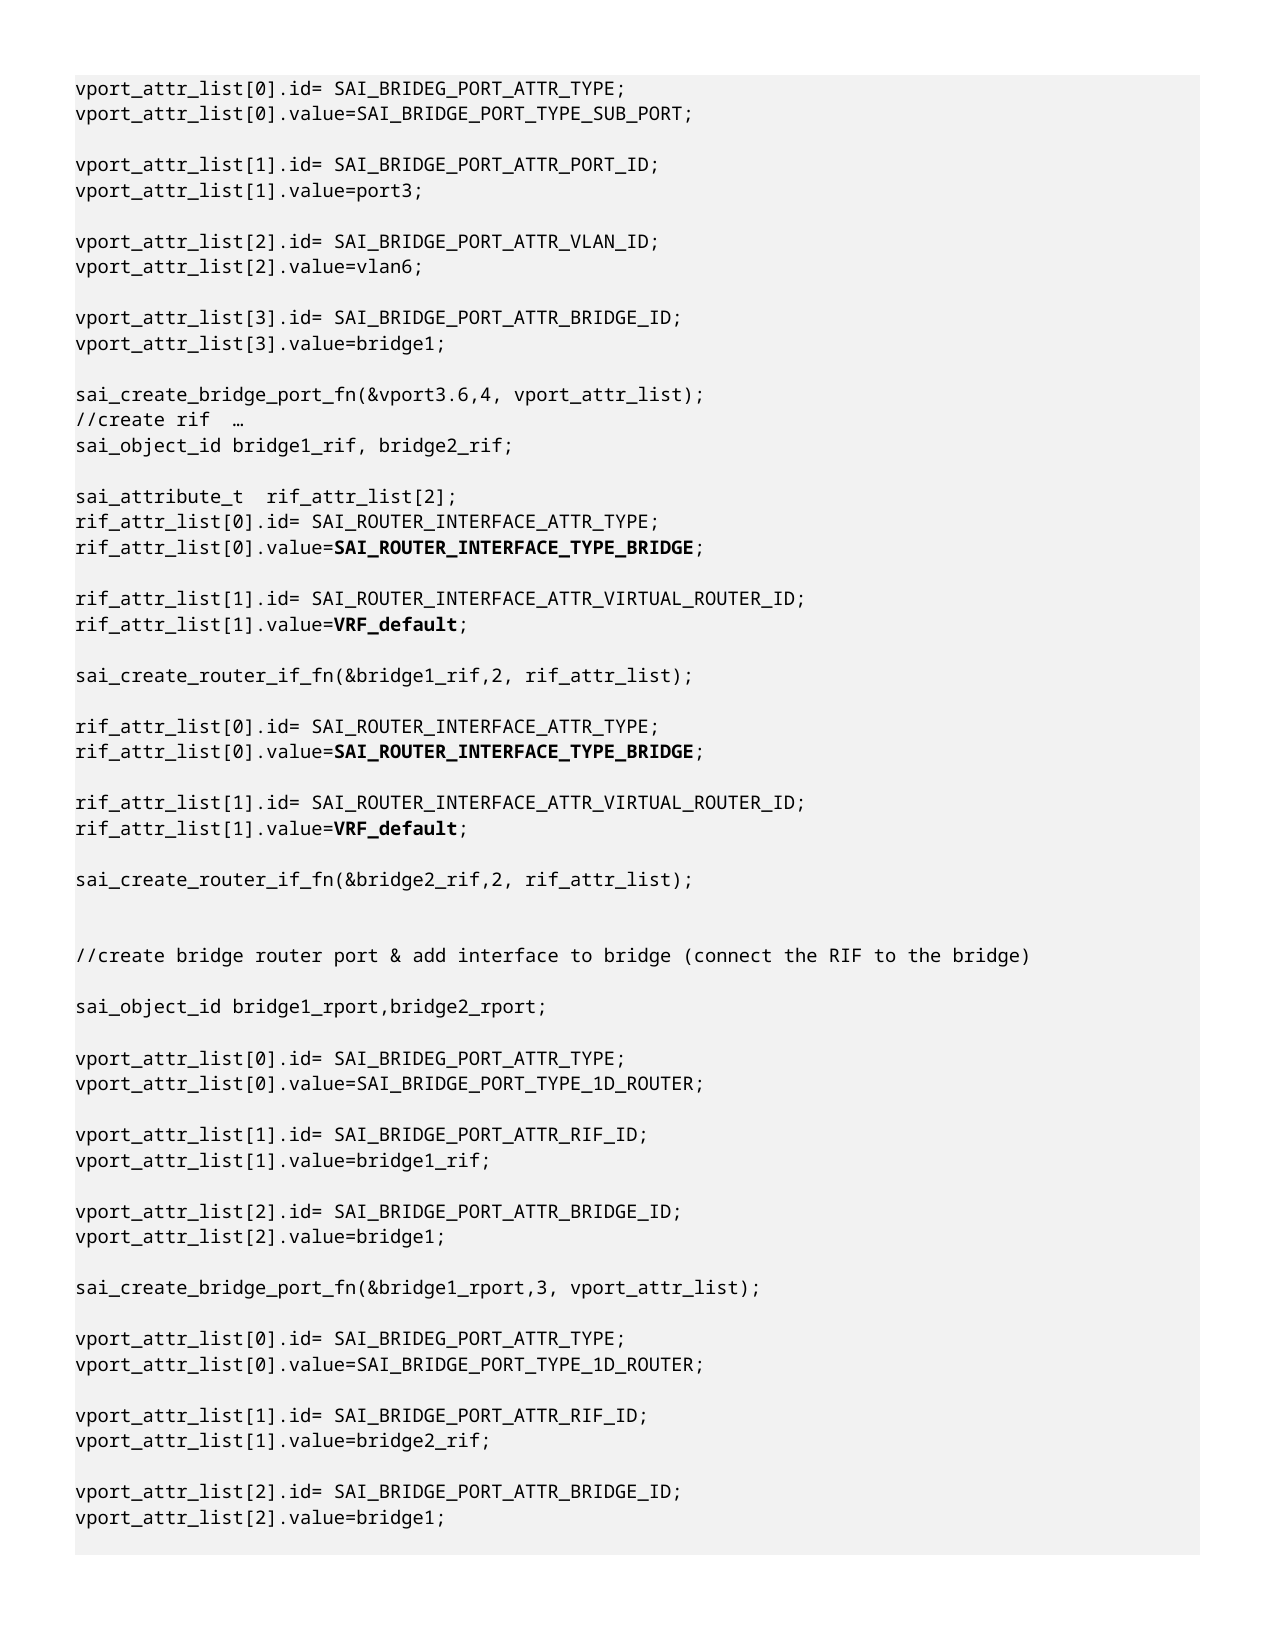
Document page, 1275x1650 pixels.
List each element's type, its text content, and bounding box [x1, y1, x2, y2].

text rif_attr_list[0].id= SAI_ROUTER_INTERFACE_ATTR_TYPE; [75, 713, 1200, 738]
text vport_attr_list[0].value=SAI_BRIDGE_PORT_TYPE_SUB_PORT; [75, 101, 1200, 126]
text rif_attr_list[0].value=SAI_ROUTER_INTERFACE_TYPE_BRIDGE; [75, 534, 1200, 560]
text vport_attr_list[1].id= SAI_BRIDGE_PORT_ATTR_PORT_ID; [75, 152, 1200, 177]
text vport_attr_list[2].value=bridge1; [75, 1223, 1200, 1249]
text rif_attr_list[0].id= SAI_ROUTER_INTERFACE_ATTR_TYPE; [75, 509, 1200, 534]
text vport_attr_list[0].id= SAI_BRIDEG_PORT_ATTR_TYPE; [75, 1326, 1200, 1351]
text vport_attr_list[1].value=bridge1_rif; [75, 1147, 1200, 1172]
text //create bridge router port & add interface to bridge (connect the RIF to the bridge) [75, 943, 1200, 968]
text rif_attr_list[0].value=SAI_ROUTER_INTERFACE_TYPE_BRIDGE; [75, 738, 1200, 764]
text sai_create_router_if_fn(&bridge2_rif,2, rif_attr_list); [75, 866, 1200, 892]
text rif_attr_list[1].id= SAI_ROUTER_INTERFACE_ATTR_VIRTUAL_ROUTER_ID; [75, 789, 1200, 815]
text sai_object_id bridge1_rif, bridge2_rif; [75, 432, 1200, 458]
text sai_create_bridge_port_fn(&bridge1_rport,3, vport_attr_list); [75, 1274, 1200, 1300]
text vport_attr_list[2].value=bridge1; [75, 1504, 1200, 1530]
text vport_attr_list[3].value=bridge1; [75, 330, 1200, 356]
text vport_attr_list[0].id= SAI_BRIDEG_PORT_ATTR_TYPE; [75, 1045, 1200, 1070]
text vport_attr_list[2].id= SAI_BRIDGE_PORT_ATTR_VLAN_ID; [75, 228, 1200, 254]
text rif_attr_list[1].value=VRF_default; [75, 815, 1200, 841]
text vport_attr_list[0].id= SAI_BRIDEG_PORT_ATTR_TYPE; [75, 75, 1200, 101]
text vport_attr_list[1].value=bridge2_rif; [75, 1428, 1200, 1453]
text vport_attr_list[2].id= SAI_BRIDGE_PORT_ATTR_BRIDGE_ID; [75, 1198, 1200, 1223]
text sai_create_bridge_port_fn(&vport3.6,4, vport_attr_list); [75, 381, 1200, 407]
text vport_attr_list[0].value=SAI_BRIDGE_PORT_TYPE_1D_ROUTER; [75, 1351, 1200, 1377]
text sai_create_router_if_fn(&bridge1_rif,2, rif_attr_list); [75, 662, 1200, 687]
text sai_attribute_t rif_attr_list[2]; [75, 483, 1200, 509]
text vport_attr_list[2].value=vlan6; [75, 254, 1200, 279]
text vport_attr_list[2].id= SAI_BRIDGE_PORT_ATTR_BRIDGE_ID; [75, 1479, 1200, 1504]
text rif_attr_list[1].id= SAI_ROUTER_INTERFACE_ATTR_VIRTUAL_ROUTER_ID; [75, 585, 1200, 611]
text sai_object_id bridge1_rport,bridge2_rport; [75, 994, 1200, 1019]
text vport_attr_list[1].value=port3; [75, 177, 1200, 203]
text rif_attr_list[1].value=VRF_default; [75, 611, 1200, 636]
text vport_attr_list[0].value=SAI_BRIDGE_PORT_TYPE_1D_ROUTER; [75, 1070, 1200, 1096]
text //create rif … [75, 407, 1200, 432]
text vport_attr_list[1].id= SAI_BRIDGE_PORT_ATTR_RIF_ID; [75, 1121, 1200, 1147]
text vport_attr_list[3].id= SAI_BRIDGE_PORT_ATTR_BRIDGE_ID; [75, 305, 1200, 330]
text vport_attr_list[1].id= SAI_BRIDGE_PORT_ATTR_RIF_ID; [75, 1402, 1200, 1428]
